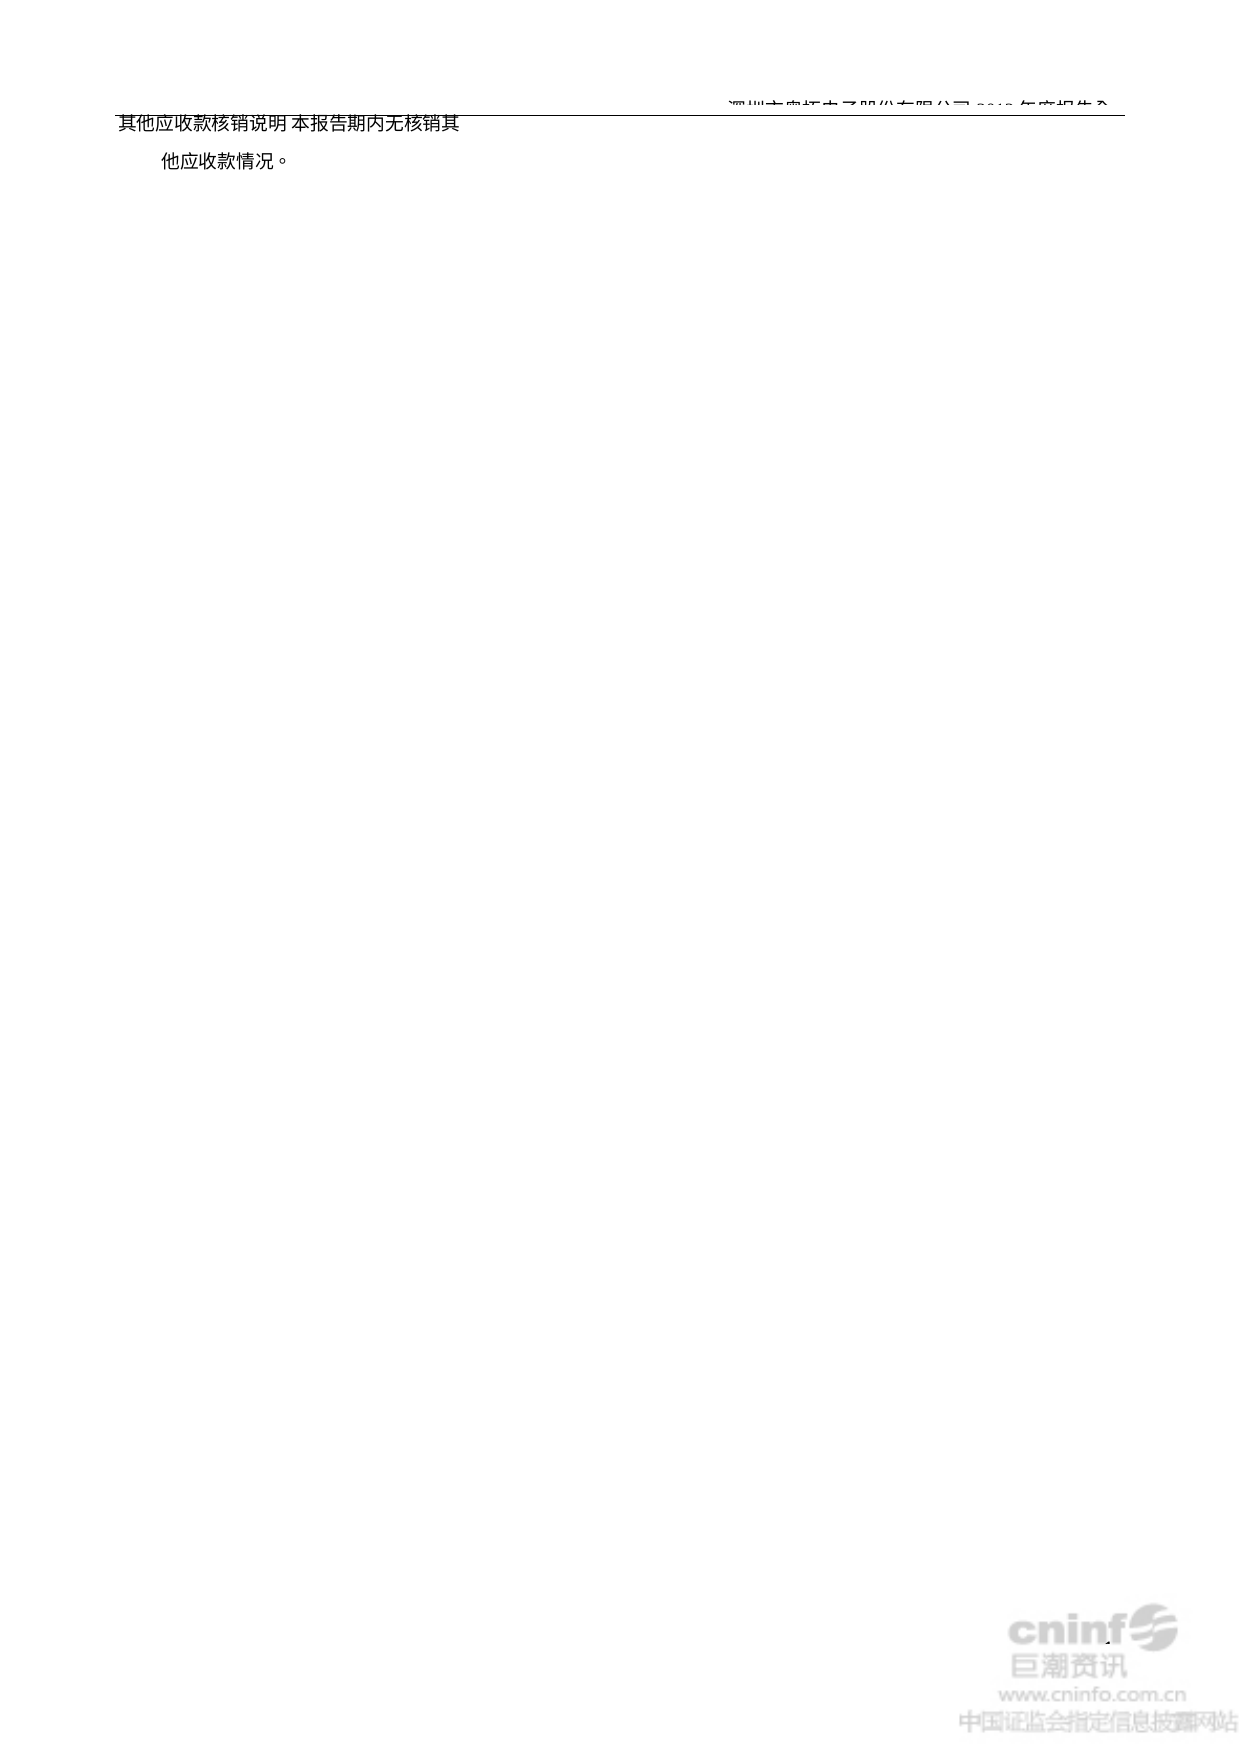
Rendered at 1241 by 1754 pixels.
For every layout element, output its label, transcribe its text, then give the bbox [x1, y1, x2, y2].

text 其他应收款核销说明 本报告期内无核销其他应收款情况。 [118, 110, 463, 174]
picture [958, 1593, 1241, 1754]
